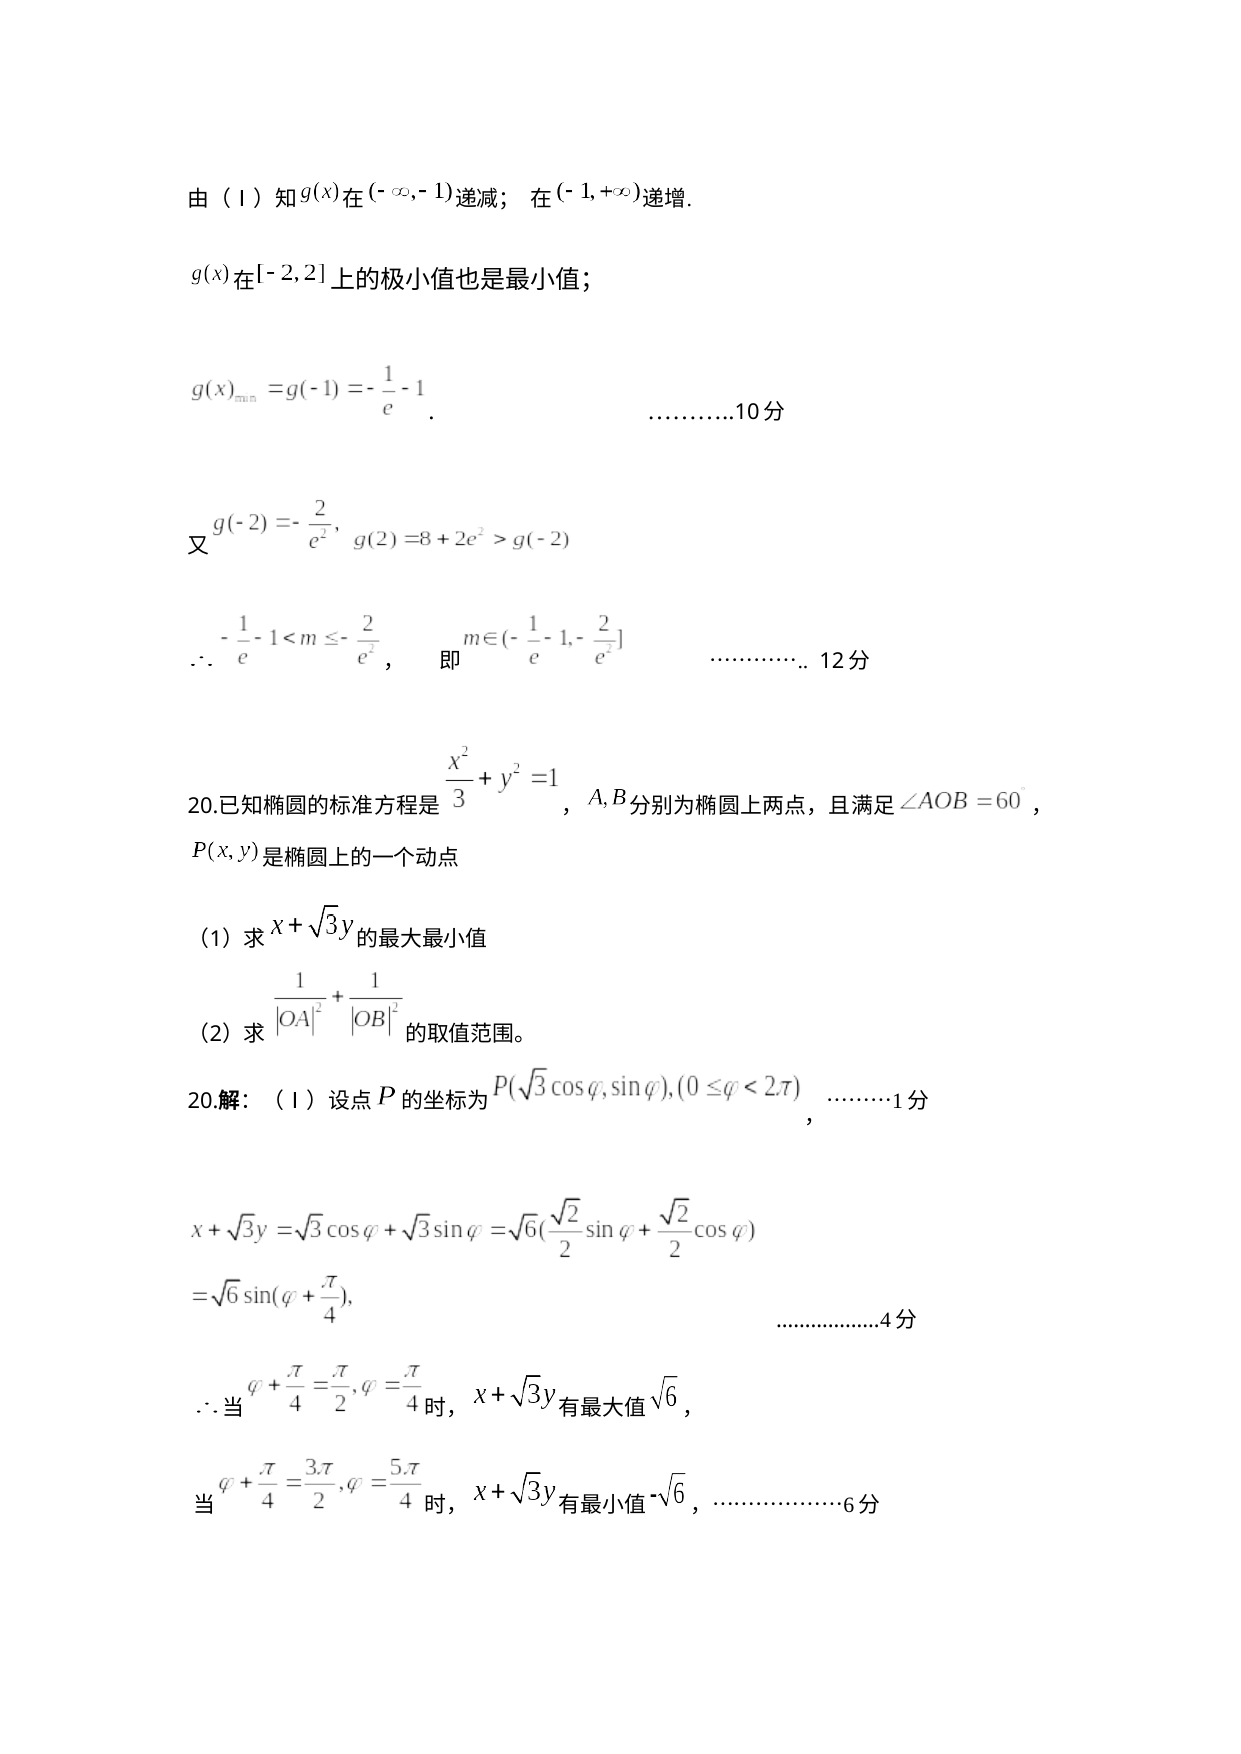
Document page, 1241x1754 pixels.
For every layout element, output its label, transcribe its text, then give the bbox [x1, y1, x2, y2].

text ， 即 ………….. 12分 [187, 609, 1053, 707]
text ………………4分 [187, 1193, 1053, 1356]
text （2）求 的取值范围。 [187, 966, 1053, 1063]
text 又 [187, 494, 1053, 591]
text 20.解：（Ⅰ）设点的坐标为，………1分 [187, 1063, 1053, 1161]
text 20.已知椭圆的标准方程是，分别为椭圆上两点，且满足，是椭圆上的一个动点 [187, 738, 1053, 901]
text 当时，有最小值，………………6分 [187, 1453, 1053, 1551]
text （1）求的最大最小值 [187, 901, 1053, 966]
text 当时，有最大值， [187, 1356, 1053, 1453]
text . ………..10分 [187, 360, 1053, 457]
text 由（Ⅰ）知在递减； 在递增. [187, 162, 1053, 227]
text 在上的极小值也是最小值； [187, 259, 1053, 324]
